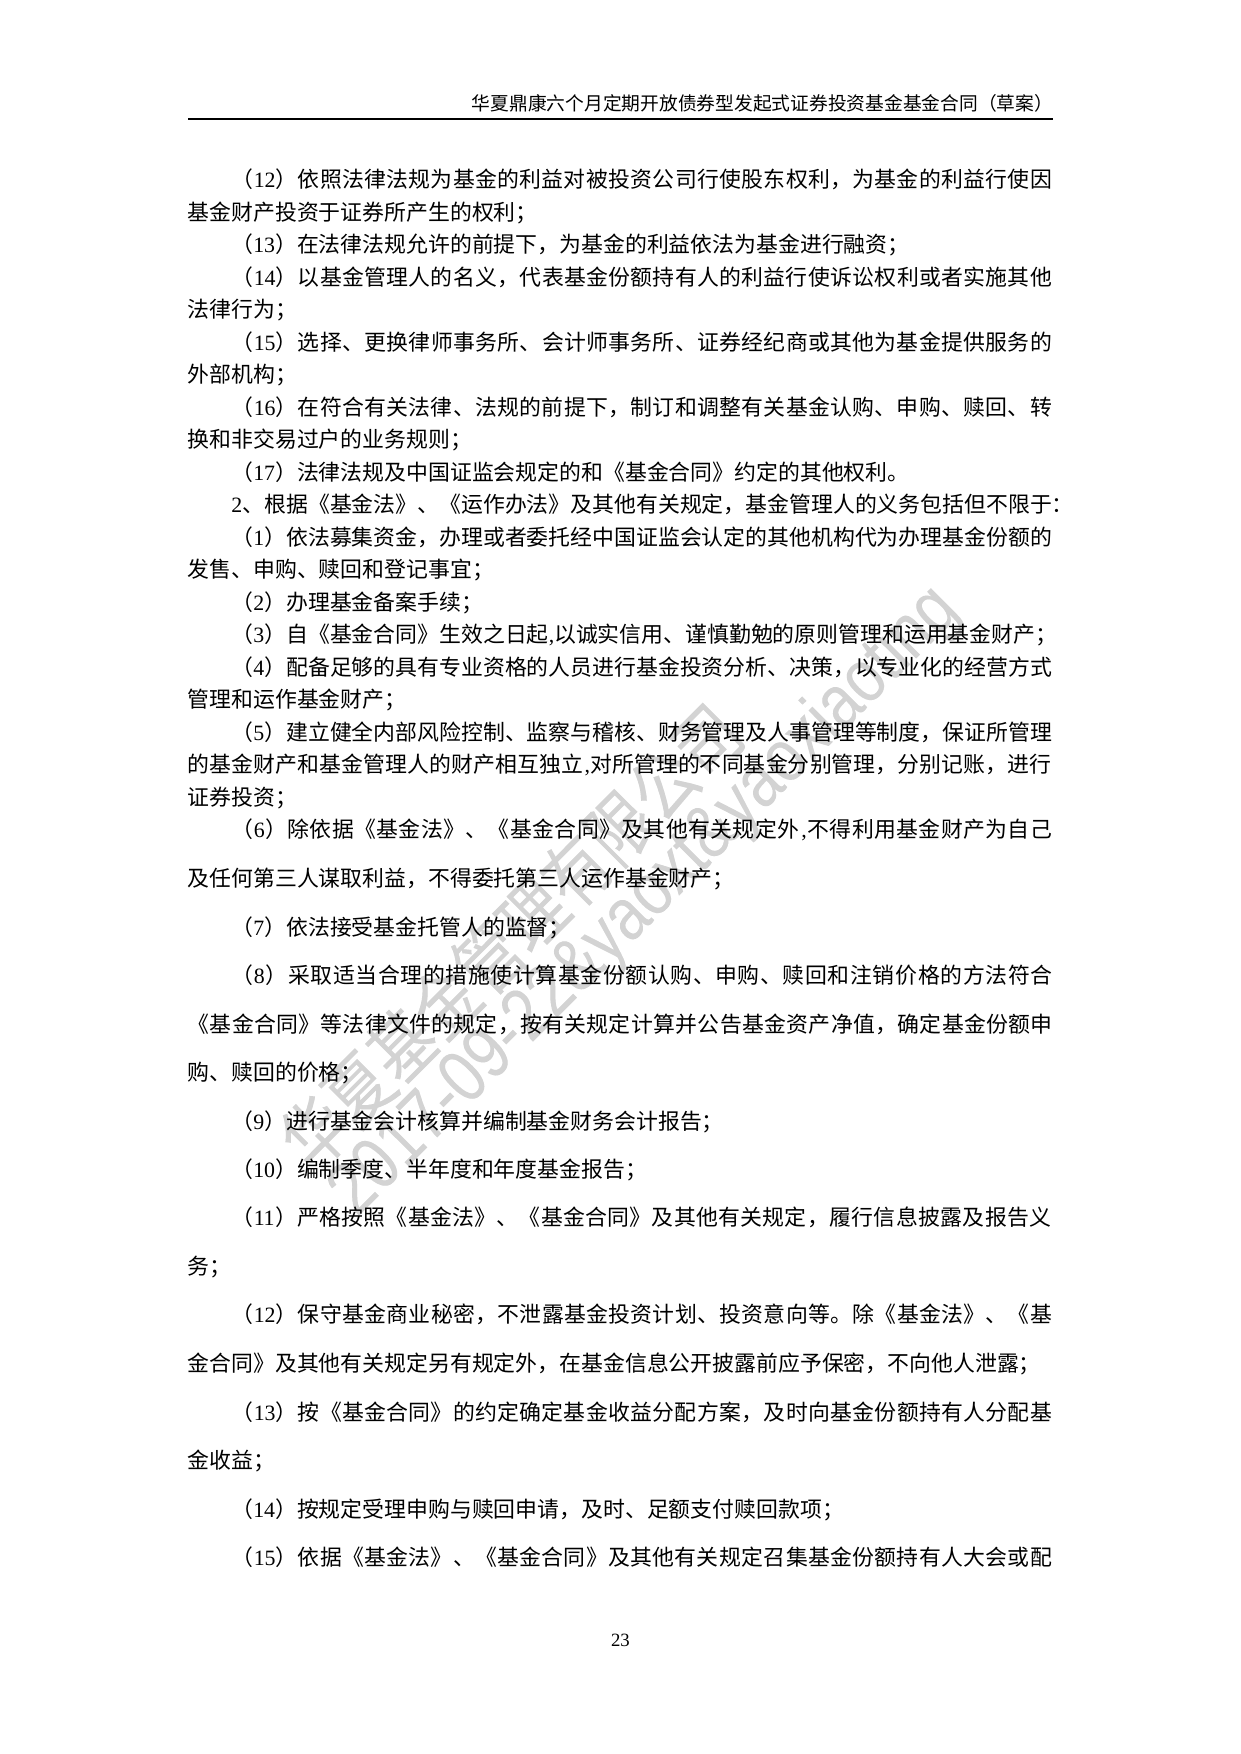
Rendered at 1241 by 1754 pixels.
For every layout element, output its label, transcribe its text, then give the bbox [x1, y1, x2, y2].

text （12）保守基金商业秘密，不泄露基金投资计划、投资意向等。除《基金法》、《基金合同》及其他有关规定另有规定外，在基金信息公开披露前应予保密，不向他人泄露； [187, 1297, 1053, 1378]
text （17）法律法规及中国证监会规定的和《基金合同》约定的其他权利。 [187, 454, 1053, 487]
text （9）进行基金会计核算并编制基金财务会计报告； [187, 1103, 1053, 1136]
text （6）除依据《基金法》、《基金合同》及其他有关规定外,不得利用基金财产为自己及任何第三人谋取利益，不得委托第三人运作基金财产； [187, 812, 1053, 893]
text （12）依照法律法规为基金的利益对被投资公司行使股东权利，为基金的利益行使因基金财产投资于证券所产生的权利； [187, 162, 1053, 227]
text （1）依法募集资金，办理或者委托经中国证监会认定的其他机构代为办理基金份额的发售、申购、赎回和登记事宜； [187, 519, 1053, 584]
text （3）自《基金合同》生效之日起,以诚实信用、谨慎勤勉的原则管理和运用基金财产； [187, 617, 1053, 649]
text （14）以基金管理人的名义，代表基金份额持有人的利益行使诉讼权利或者实施其他法律行为； [187, 259, 1053, 324]
text （10）编制季度、半年度和年度基金报告； [187, 1152, 1053, 1184]
text （8）采取适当合理的措施使计算基金份额认购、申购、赎回和注销价格的方法符合《基金合同》等法律文件的规定，按有关规定计算并公告基金资产净值，确定基金份额申购、赎回的价格； [187, 957, 1053, 1087]
text （11）严格按照《基金法》、《基金合同》及其他有关规定，履行信息披露及报告义务； [187, 1200, 1053, 1281]
text （4）配备足够的具有专业资格的人员进行基金投资分析、决策，以专业化的经营方式管理和运作基金财产； [187, 649, 1053, 714]
text （2）办理基金备案手续； [187, 584, 1053, 617]
text （5）建立健全内部风险控制、监察与稽核、财务管理及人事管理等制度，保证所管理的基金财产和基金管理人的财产相互独立,对所管理的不同基金分别管理，分别记账，进行证券投资； [187, 714, 1053, 812]
text （7）依法接受基金托管人的监督； [187, 909, 1053, 942]
text （13）按《基金合同》的约定确定基金收益分配方案，及时向基金份额持有人分配基金收益； [187, 1394, 1053, 1475]
text （13）在法律法规允许的前提下，为基金的利益依法为基金进行融资； [187, 227, 1053, 259]
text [187, 1539, 1053, 1572]
text 2、根据《基金法》、《运作办法》及其他有关规定，基金管理人的义务包括但不限于： [187, 487, 1053, 519]
text （16）在符合有关法律、法规的前提下，制订和调整有关基金认购、申购、赎回、转换和非交易过户的业务规则； [187, 389, 1053, 454]
text （15）选择、更换律师事务所、会计师事务所、证券经纪商或其他为基金提供服务的外部机构； [187, 324, 1053, 389]
text （14）按规定受理申购与赎回申请，及时、足额支付赎回款项； [187, 1491, 1053, 1524]
